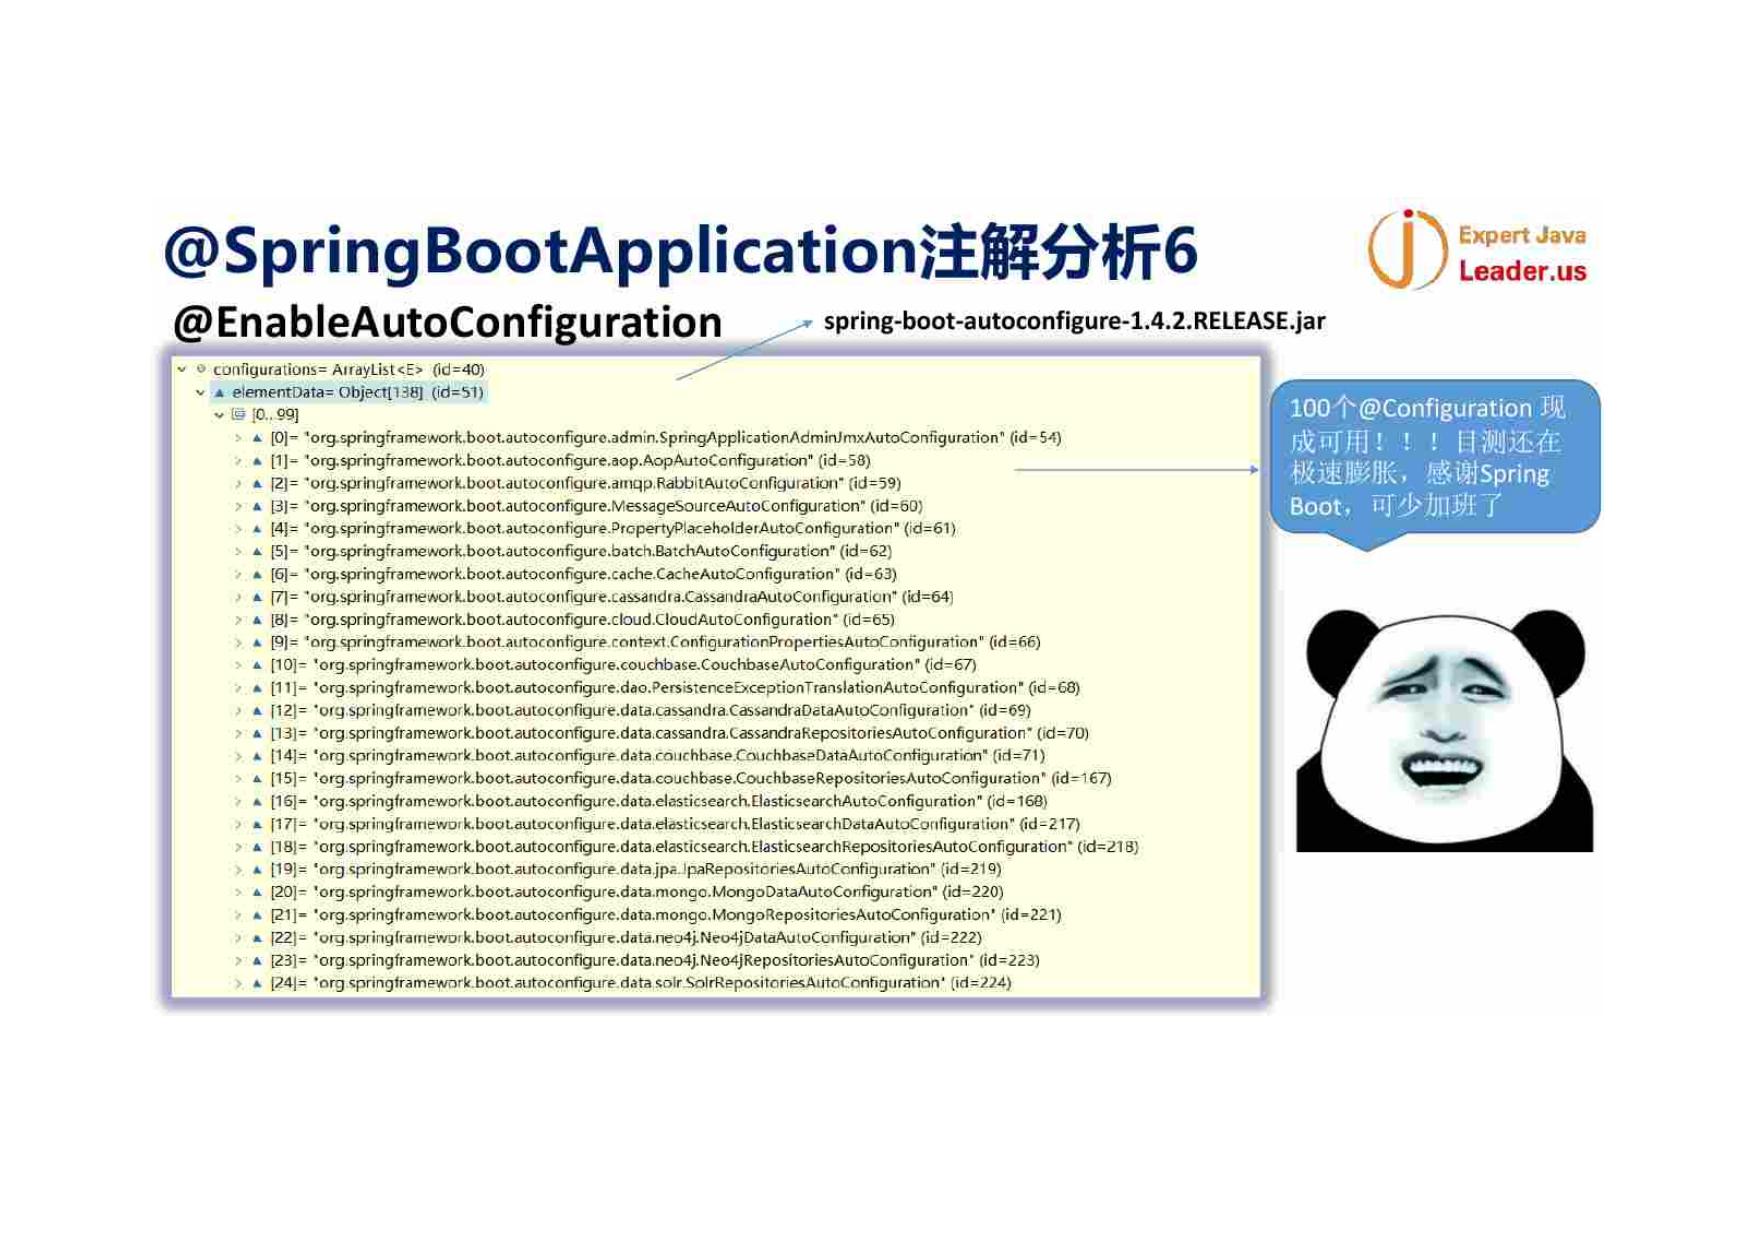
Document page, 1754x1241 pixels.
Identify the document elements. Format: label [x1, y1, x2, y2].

picture [150, 197, 1604, 1016]
